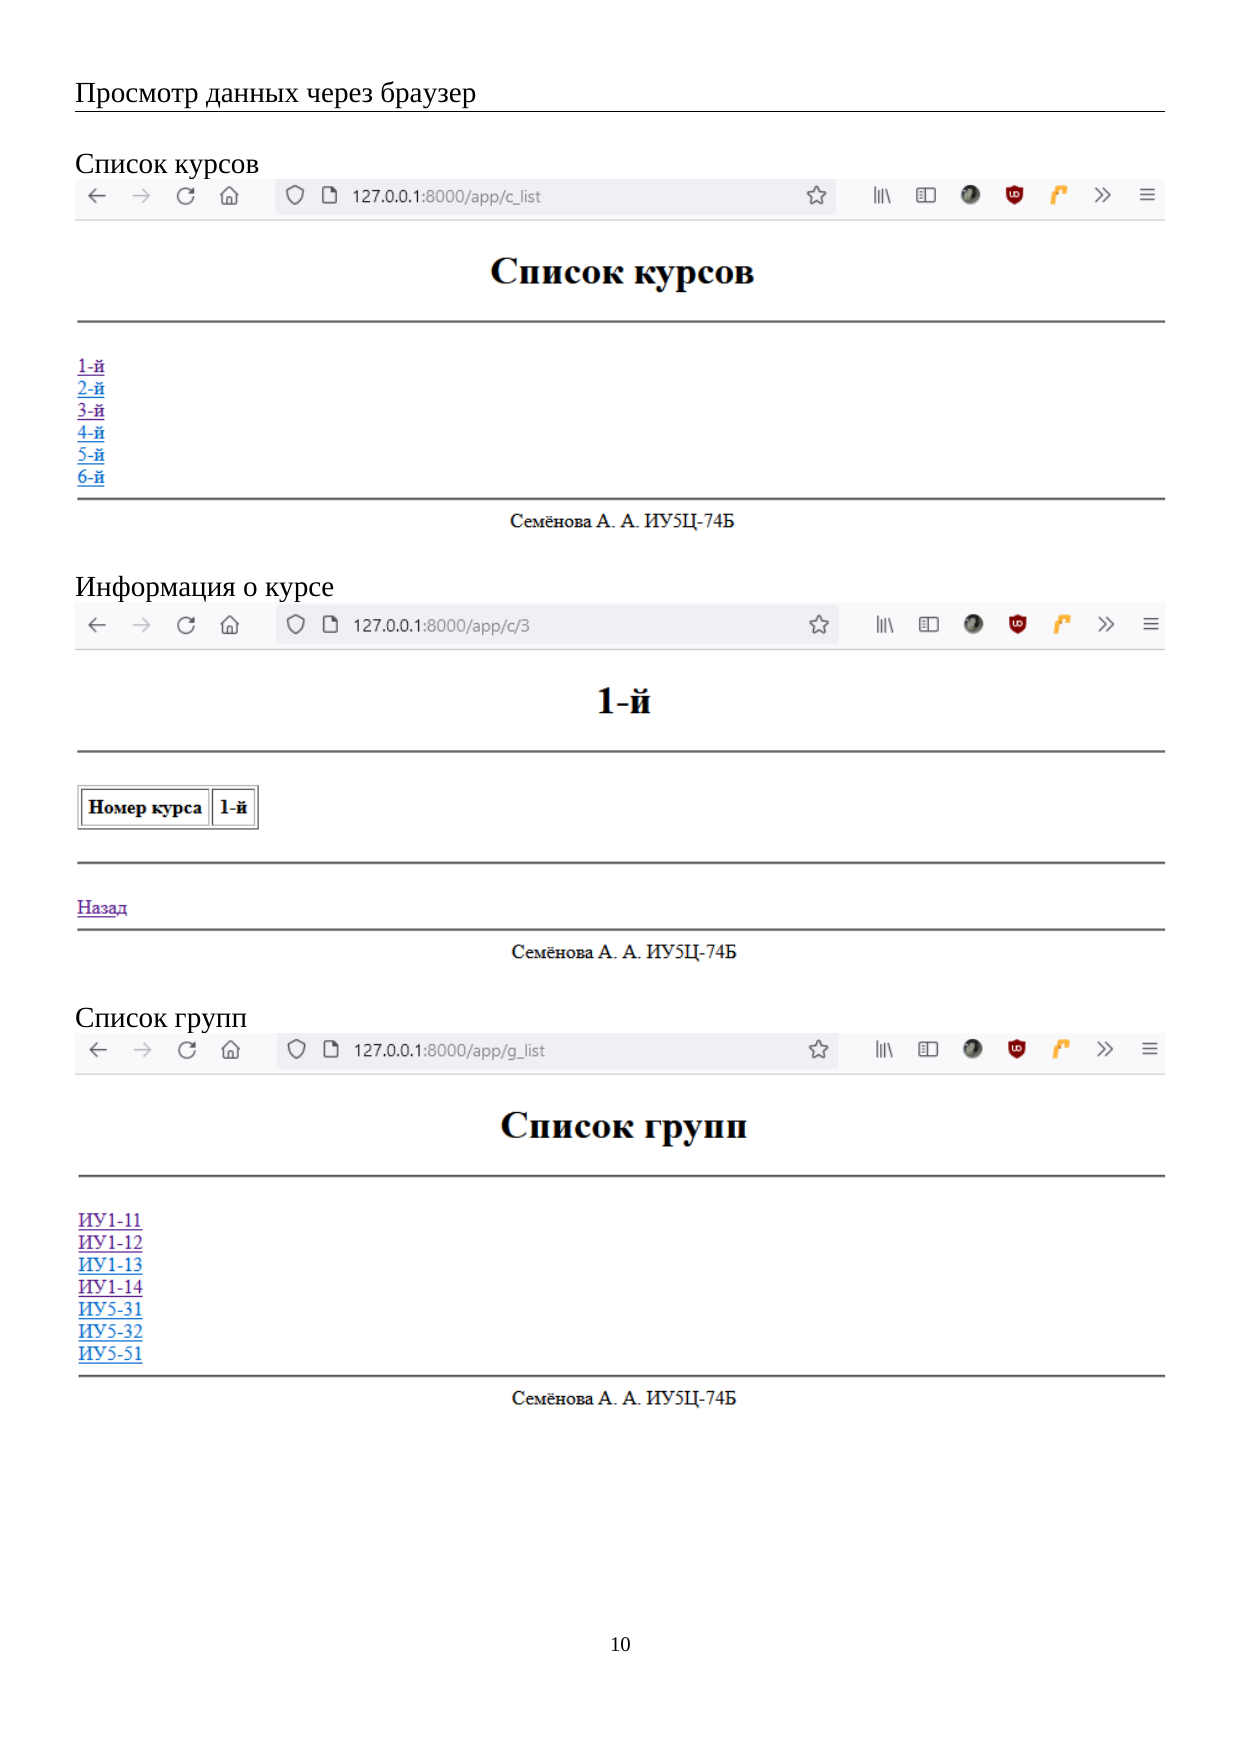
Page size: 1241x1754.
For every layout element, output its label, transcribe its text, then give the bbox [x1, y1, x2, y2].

text Информация о курсе [75, 569, 1165, 602]
text Список курсов [75, 146, 1165, 179]
picture [75, 1033, 1166, 1412]
text Просмотр данных через браузер [75, 75, 1165, 111]
text Список групп [75, 1000, 1165, 1033]
picture [75, 179, 1166, 536]
picture [75, 602, 1166, 967]
